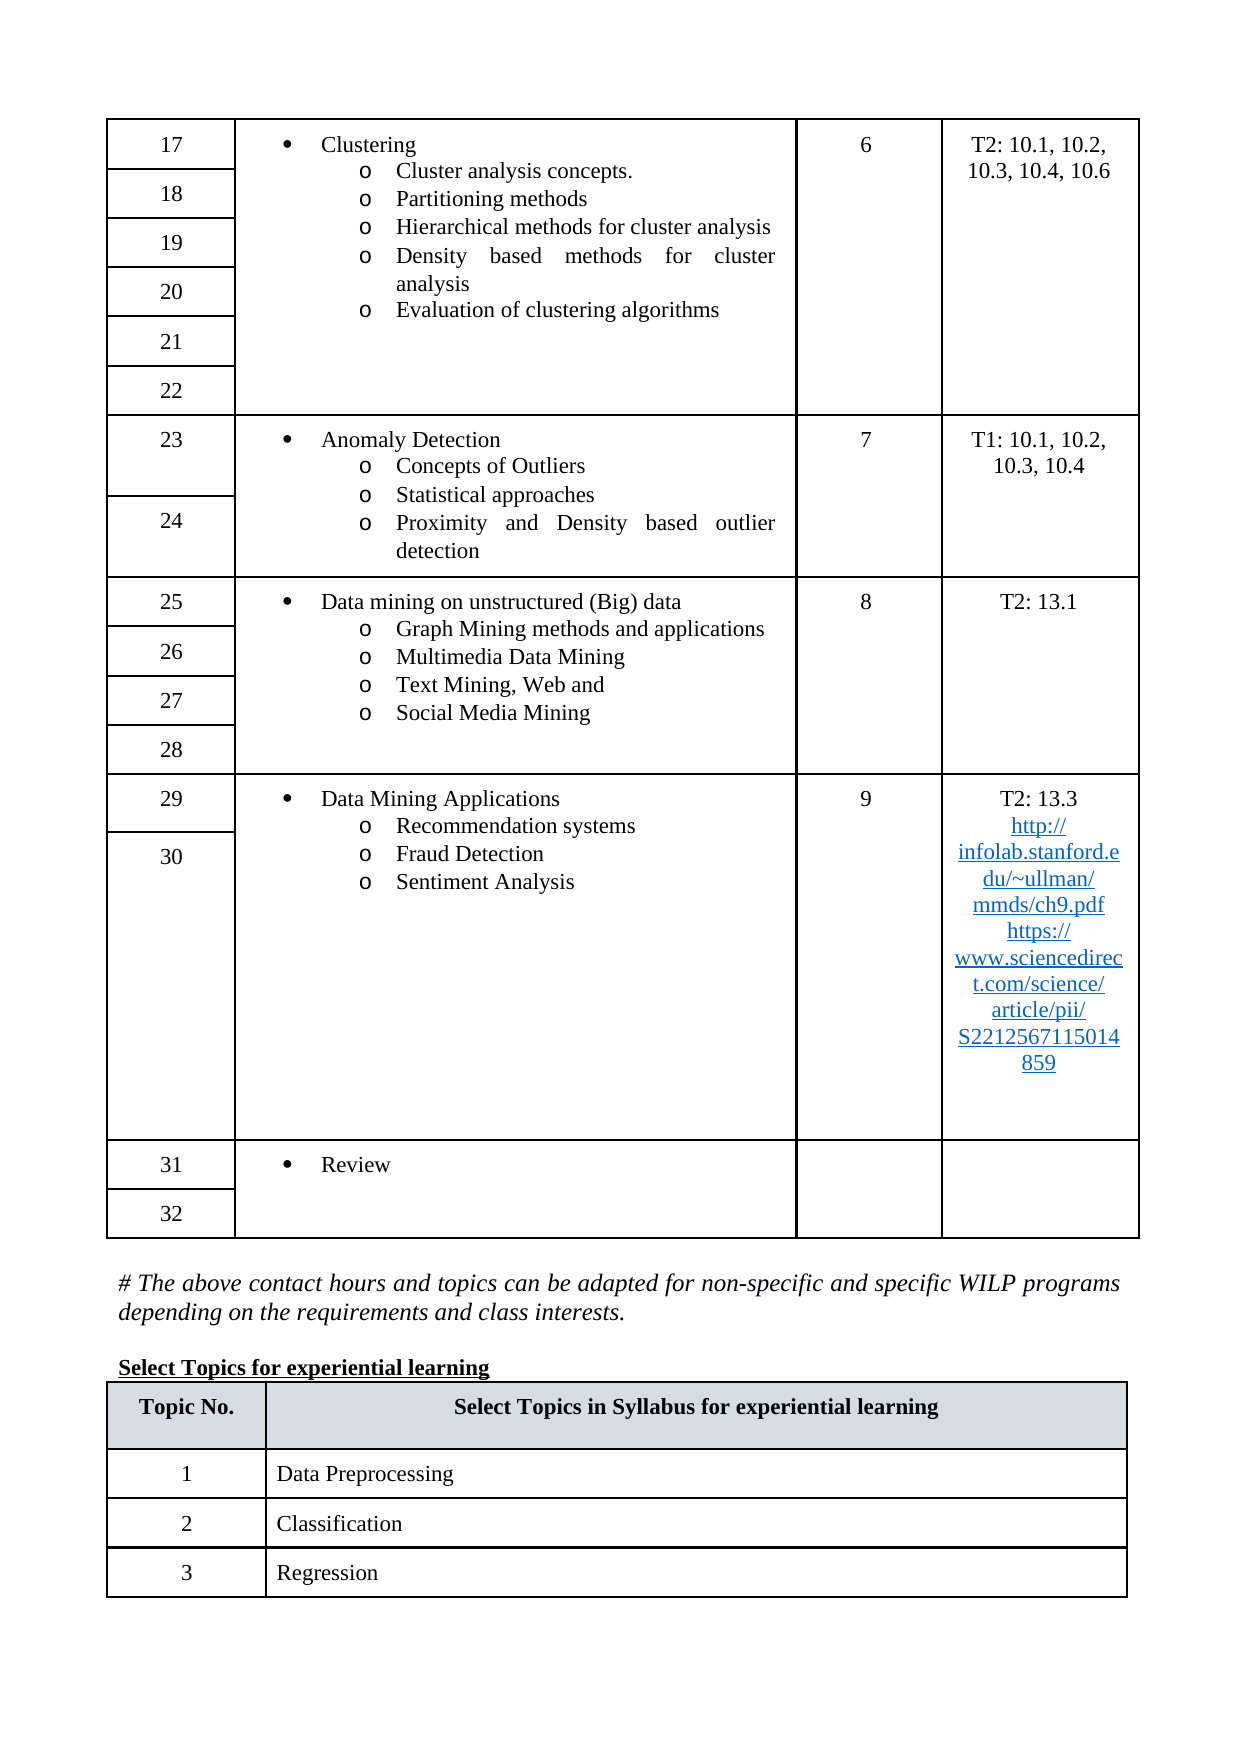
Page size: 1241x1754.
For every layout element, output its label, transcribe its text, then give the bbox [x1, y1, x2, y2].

table_cell 28 [108, 726, 234, 773]
text Select Topics for experiential learning [118, 1354, 1122, 1381]
table_cell 32 [108, 1190, 234, 1237]
table_cell 18 [108, 170, 234, 217]
table_cell Data Preprocessing [267, 1450, 1126, 1497]
table_cell Regression [267, 1549, 1126, 1596]
table_cell 6 [798, 120, 941, 414]
table_cell 30 [108, 833, 234, 1138]
table_cell 7 [798, 416, 941, 576]
table_cell 2 [108, 1499, 265, 1546]
table_cell Review [236, 1141, 795, 1237]
table_cell 23 [108, 416, 234, 495]
table_cell 19 [108, 219, 234, 266]
table_cell Anomaly Detection Concepts of Outliers Statistical approaches Proximity and Density based outlier detection [236, 416, 795, 576]
table_header Topic No. [108, 1383, 265, 1448]
table_cell Classification [267, 1499, 1126, 1546]
table_cell 3 [108, 1549, 265, 1596]
table_cell Clustering Cluster analysis concepts. Partitioning methods Hierarchical methods for cluster analysis Density based methods for cluster analysis Evaluation of clustering algorithms [236, 120, 795, 414]
table_cell T2: 13.3 http://infolab.stanford.edu/~ullman/mmds/ch9.pdf https://www.sciencedirect.com/science/article/pii/S2212567115014859 [943, 775, 1138, 1138]
table_cell 22 [108, 367, 234, 414]
table_cell [943, 1141, 1138, 1237]
table_cell 17 [108, 120, 234, 167]
table_cell [798, 1141, 941, 1237]
table_cell 9 [798, 775, 941, 1138]
table_cell 27 [108, 677, 234, 724]
table_cell 31 [108, 1141, 234, 1188]
table_cell Data mining on unstructured (Big) data Graph Mining methods and applications Multimedia Data Mining Text Mining, Web and Social Media Mining [236, 578, 795, 773]
table_cell T1: 10.1, 10.2, 10.3, 10.4 [943, 416, 1138, 576]
table_cell 25 [108, 578, 234, 625]
table_cell 20 [108, 268, 234, 315]
table_cell 8 [798, 578, 941, 773]
table_cell 24 [108, 497, 234, 576]
table_cell T2: 13.1 [943, 578, 1138, 773]
table_cell 26 [108, 627, 234, 674]
table_cell 21 [108, 317, 234, 364]
table_cell Data Mining Applications Recommendation systems Fraud Detection Sentiment Analysis [236, 775, 795, 1138]
table_cell T2: 10.1, 10.2, 10.3, 10.4, 10.6 [943, 120, 1138, 414]
text # The above contact hours and topics can be adapted for non-specific and specific WILP programs depending on the requirements and class interests. [118, 1268, 1122, 1325]
table_header Select Topics in Syllabus for experiential learning [267, 1383, 1126, 1448]
table_cell 29 [108, 775, 234, 831]
table_cell 1 [108, 1450, 265, 1497]
